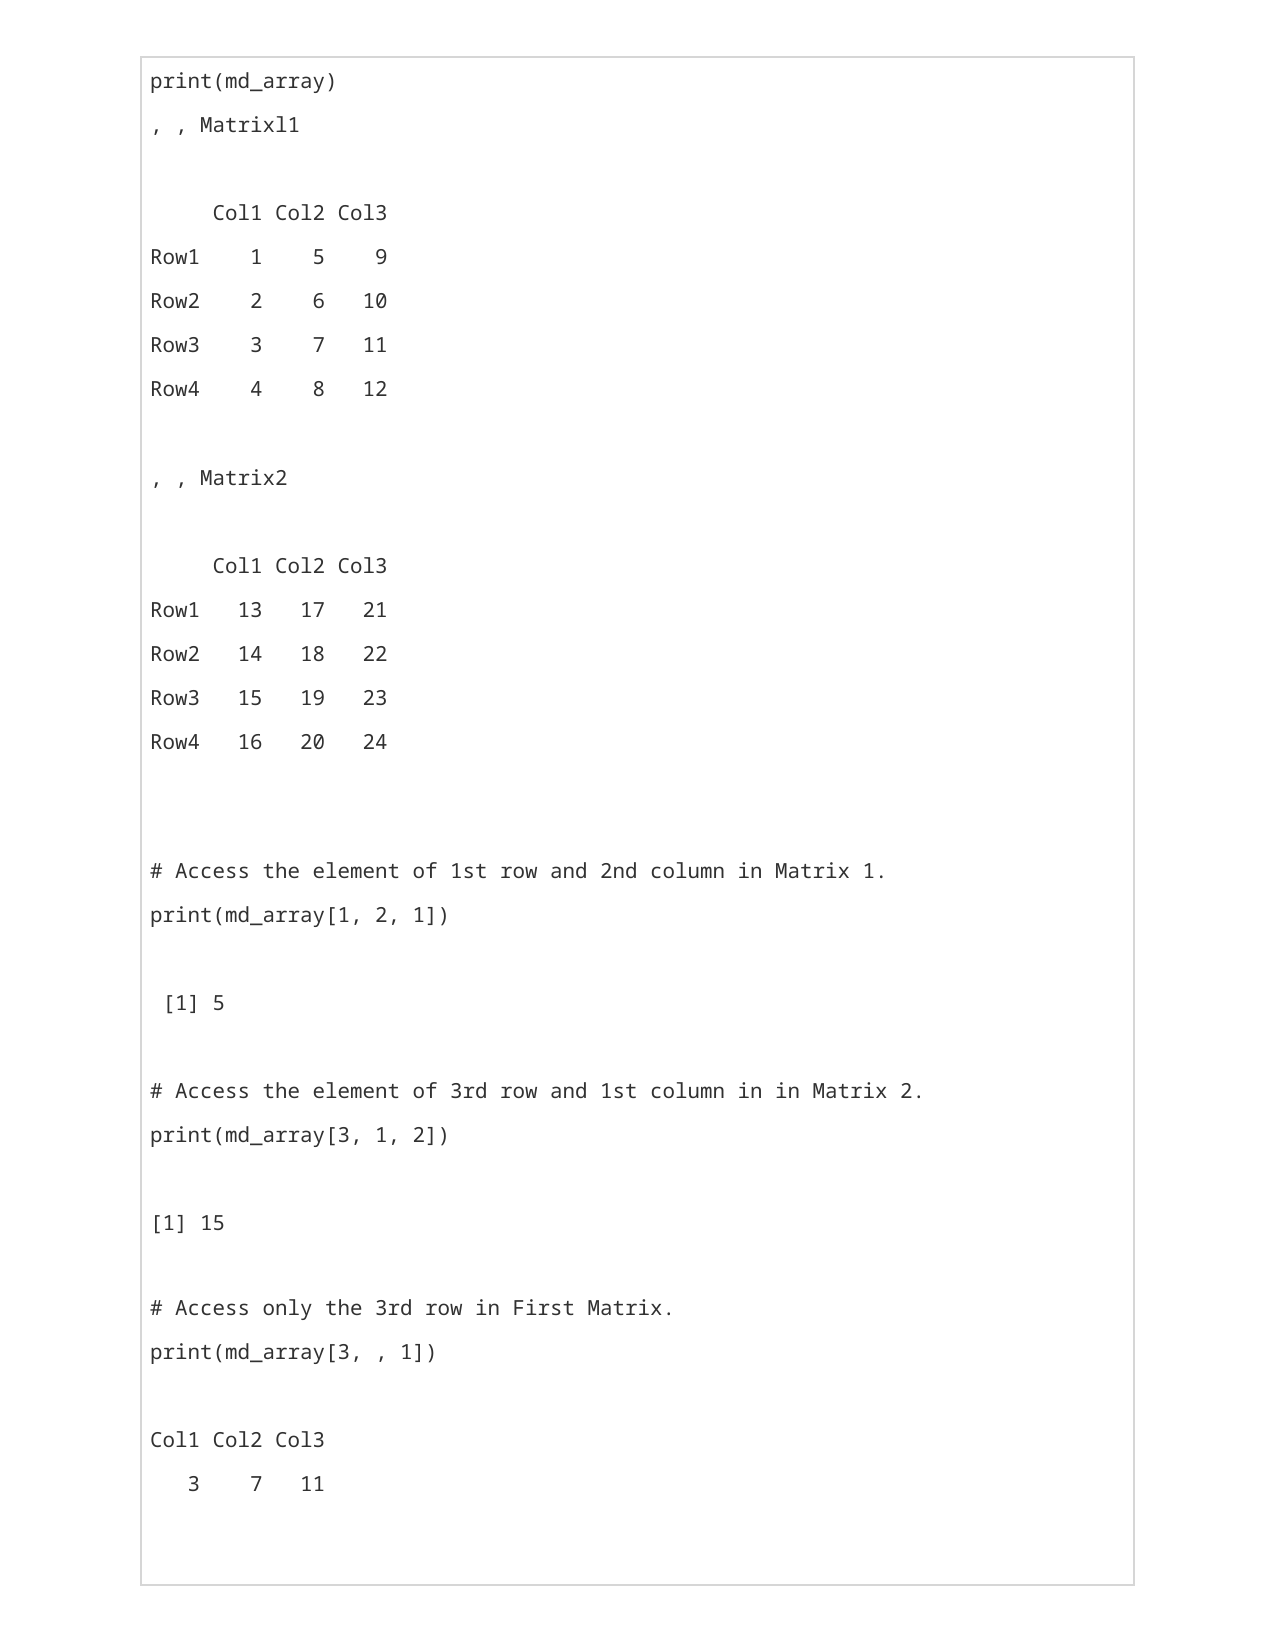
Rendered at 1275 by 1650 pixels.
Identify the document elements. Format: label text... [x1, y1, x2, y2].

text Row2 14 18 22 [142, 629, 1133, 667]
text Col1 Col2 Col3 [142, 1415, 1133, 1454]
text Row1 13 17 21 [142, 585, 1133, 623]
text Col1 Col2 Col3 [142, 541, 1133, 579]
text [1] 5 [142, 978, 1133, 1016]
text print(md_array) [142, 58, 1133, 94]
text , , Matrix2 [142, 453, 1133, 491]
text # Access only the 3rd row in First Matrix. [142, 1283, 1133, 1321]
text print(md_array[3, 1, 2]) [142, 1110, 1133, 1149]
text Row3 3 7 11 [142, 321, 1133, 359]
text print(md_array[1, 2, 1]) [142, 890, 1133, 928]
text Row4 16 20 24 [142, 717, 1133, 756]
text , , Matrixl1 [142, 100, 1133, 139]
text Col1 Col2 Col3 [142, 188, 1133, 227]
text Row3 15 19 23 [142, 673, 1133, 711]
text 3 7 11 [142, 1459, 1133, 1498]
text # Access the element of 1st row and 2nd column in Matrix 1. [142, 846, 1133, 884]
text print(md_array[3, , 1]) [142, 1327, 1133, 1366]
text Row4 4 8 12 [142, 365, 1133, 403]
text Row2 2 6 10 [142, 277, 1133, 315]
text Row1 1 5 9 [142, 232, 1133, 271]
text # Access the element of 3rd row and 1st column in in Matrix 2. [142, 1066, 1133, 1104]
text [1] 15 [142, 1198, 1133, 1237]
